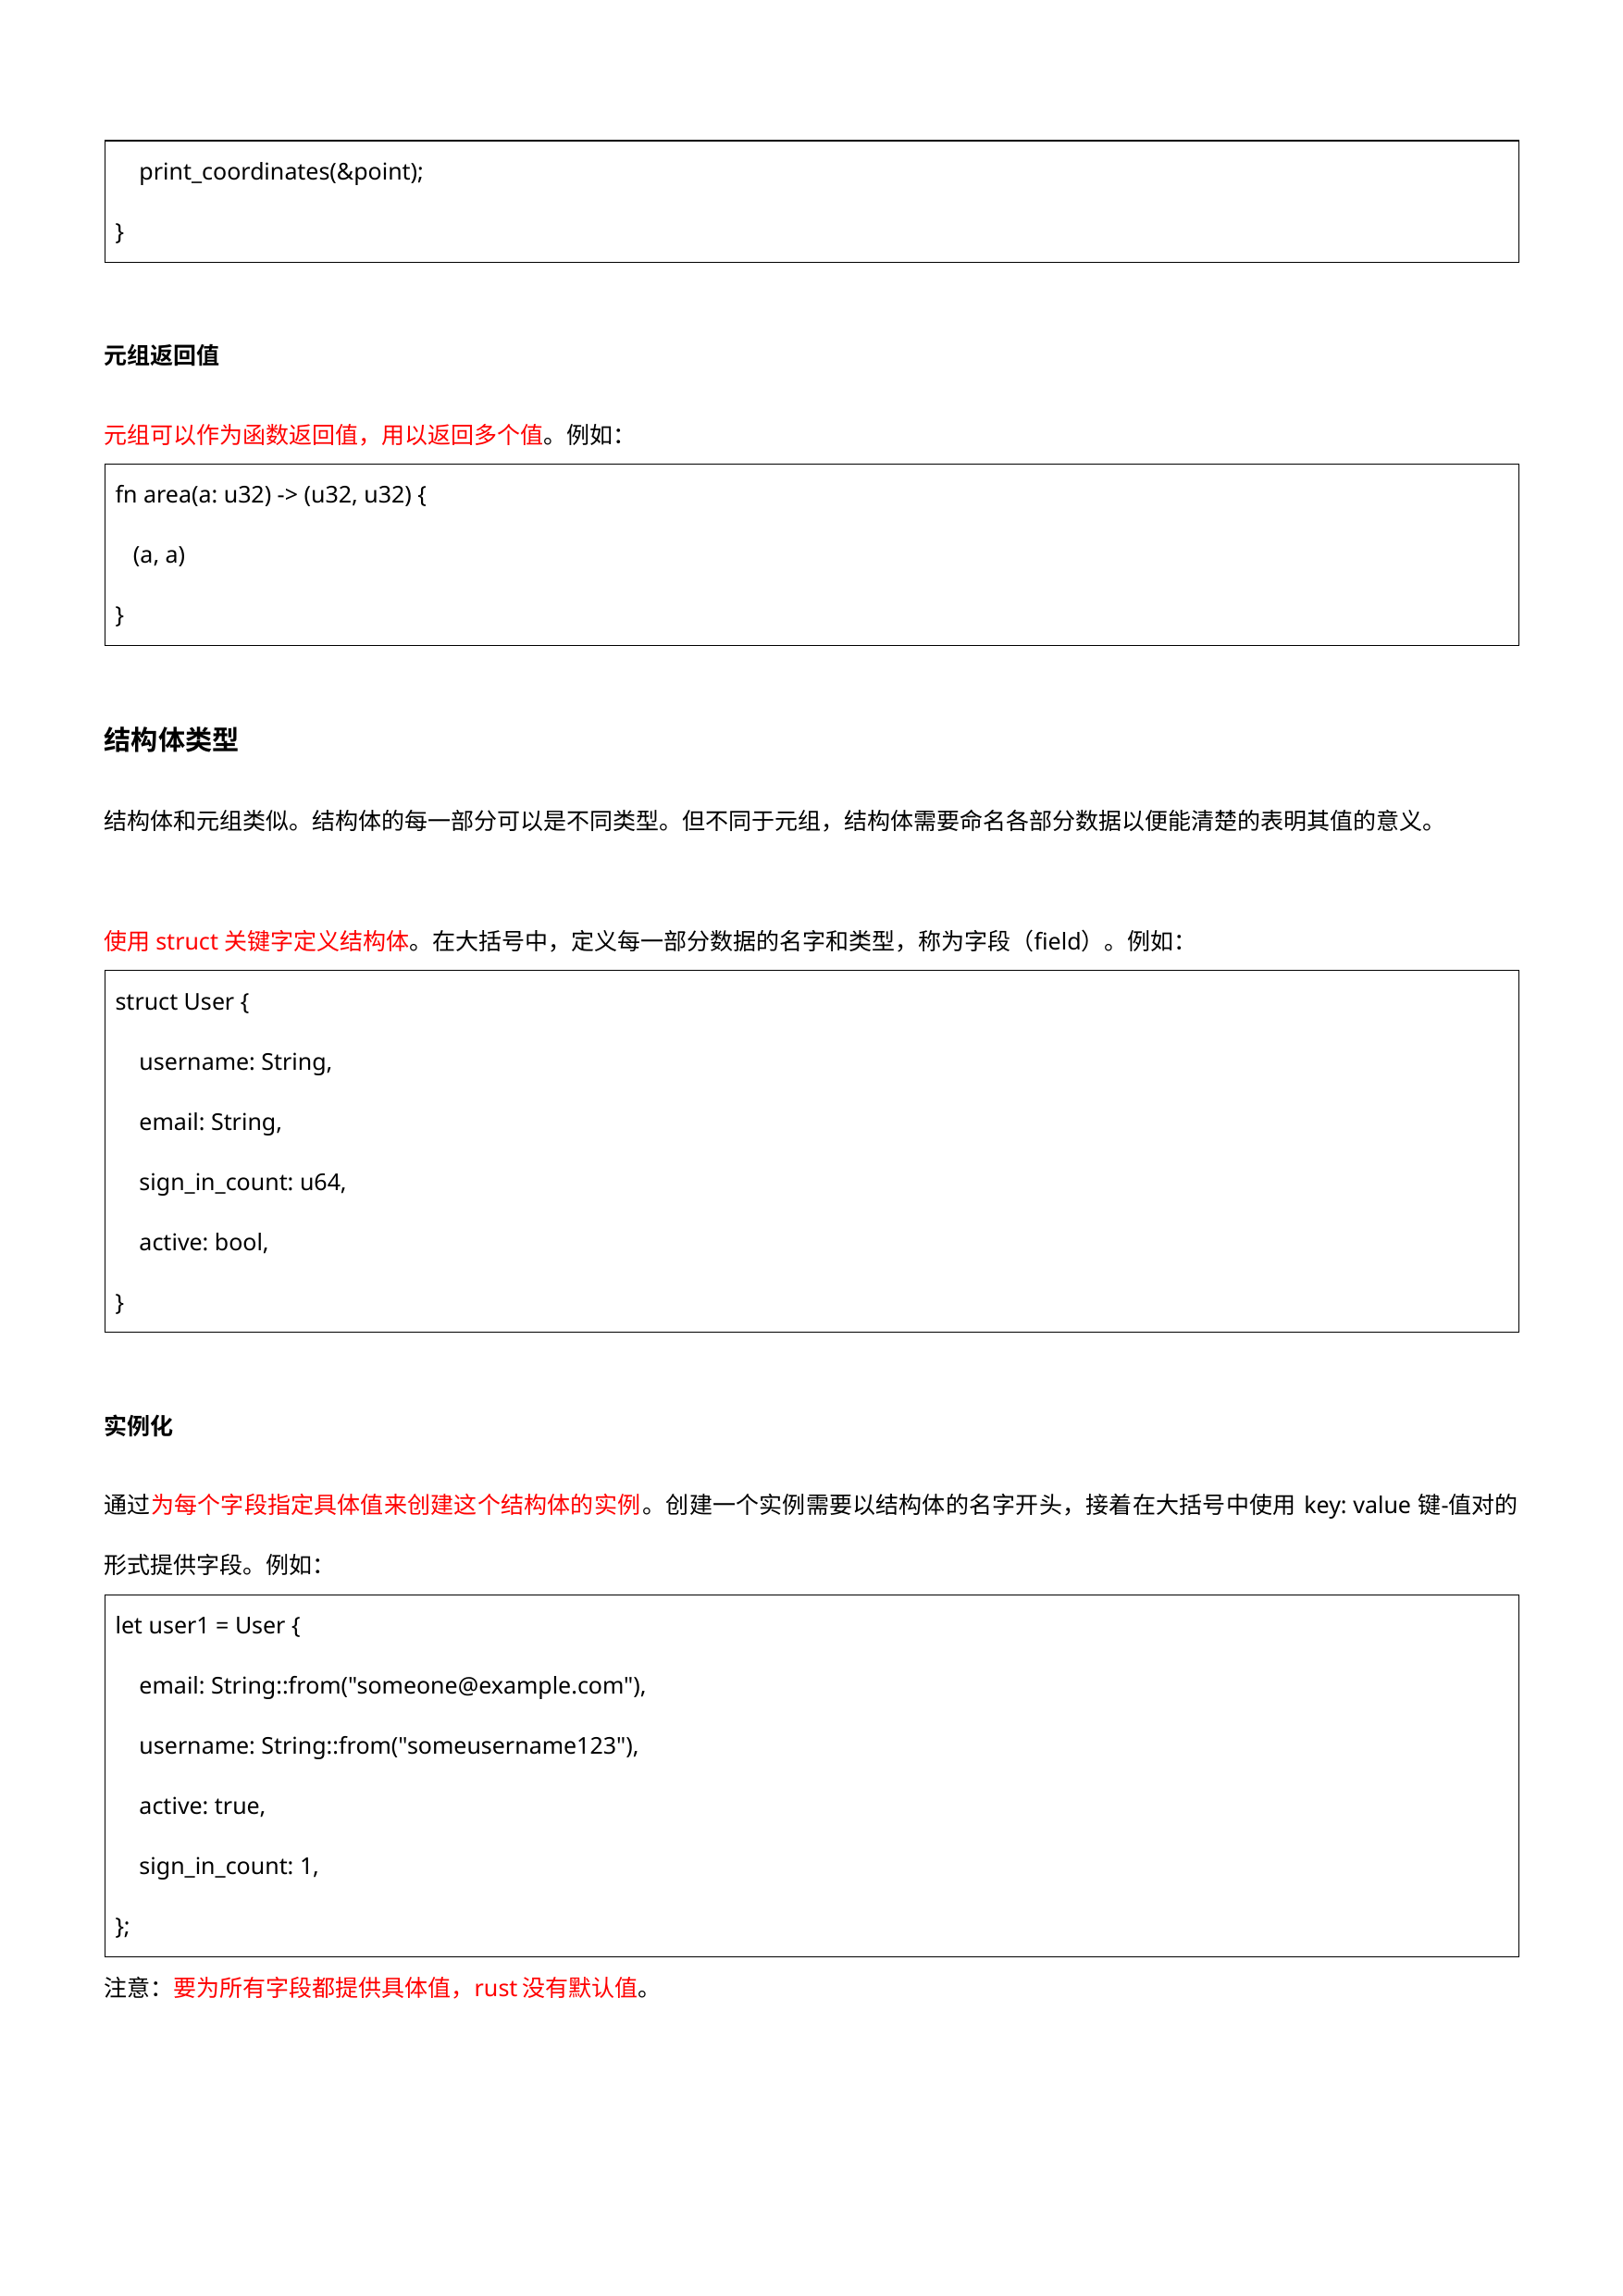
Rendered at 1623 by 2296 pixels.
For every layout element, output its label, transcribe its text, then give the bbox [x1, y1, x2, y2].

subtitle 结构体类型 [104, 708, 1518, 768]
text 元组可以作为函数返回值，用以返回多个值。例如： [104, 403, 1518, 464]
table_header let user1 = User { email: String::from("someone@example.com"), username: String::from("someusername123"), active: true, sign_in_count: 1, }; [105, 1595, 1518, 1955]
table_header struct User { username: String, email: String, sign_in_count: u64, active: bool, } [105, 971, 1518, 1332]
text 注意：要为所有字段都提供具体值，rust没有默认值。 [104, 1957, 1518, 2017]
text 结构体和元组类似。结构体的每一部分可以是不同类型。但不同于元组，结构体需要命名各部分数据以便能清楚的表明其值的意义。 [104, 789, 1518, 850]
text 通过为每个字段指定具体值来创建这个结构体的实例。创建一个实例需要以结构体的名字开头，接着在大括号中使用 key: value 键-值对的形式提供字段。例如： [104, 1473, 1518, 1594]
subtitle 实例化 [104, 1395, 1518, 1455]
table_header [105, 142, 1518, 261]
table_header fn area(a: u32) -> (u32, u32) { (a, a) } [105, 465, 1518, 645]
text 使用 struct 关键字定义结构体。在大括号中，定义每一部分数据的名字和类型，称为字段（field）。例如： [104, 910, 1518, 970]
subtitle 元组返回值 [104, 325, 1518, 385]
